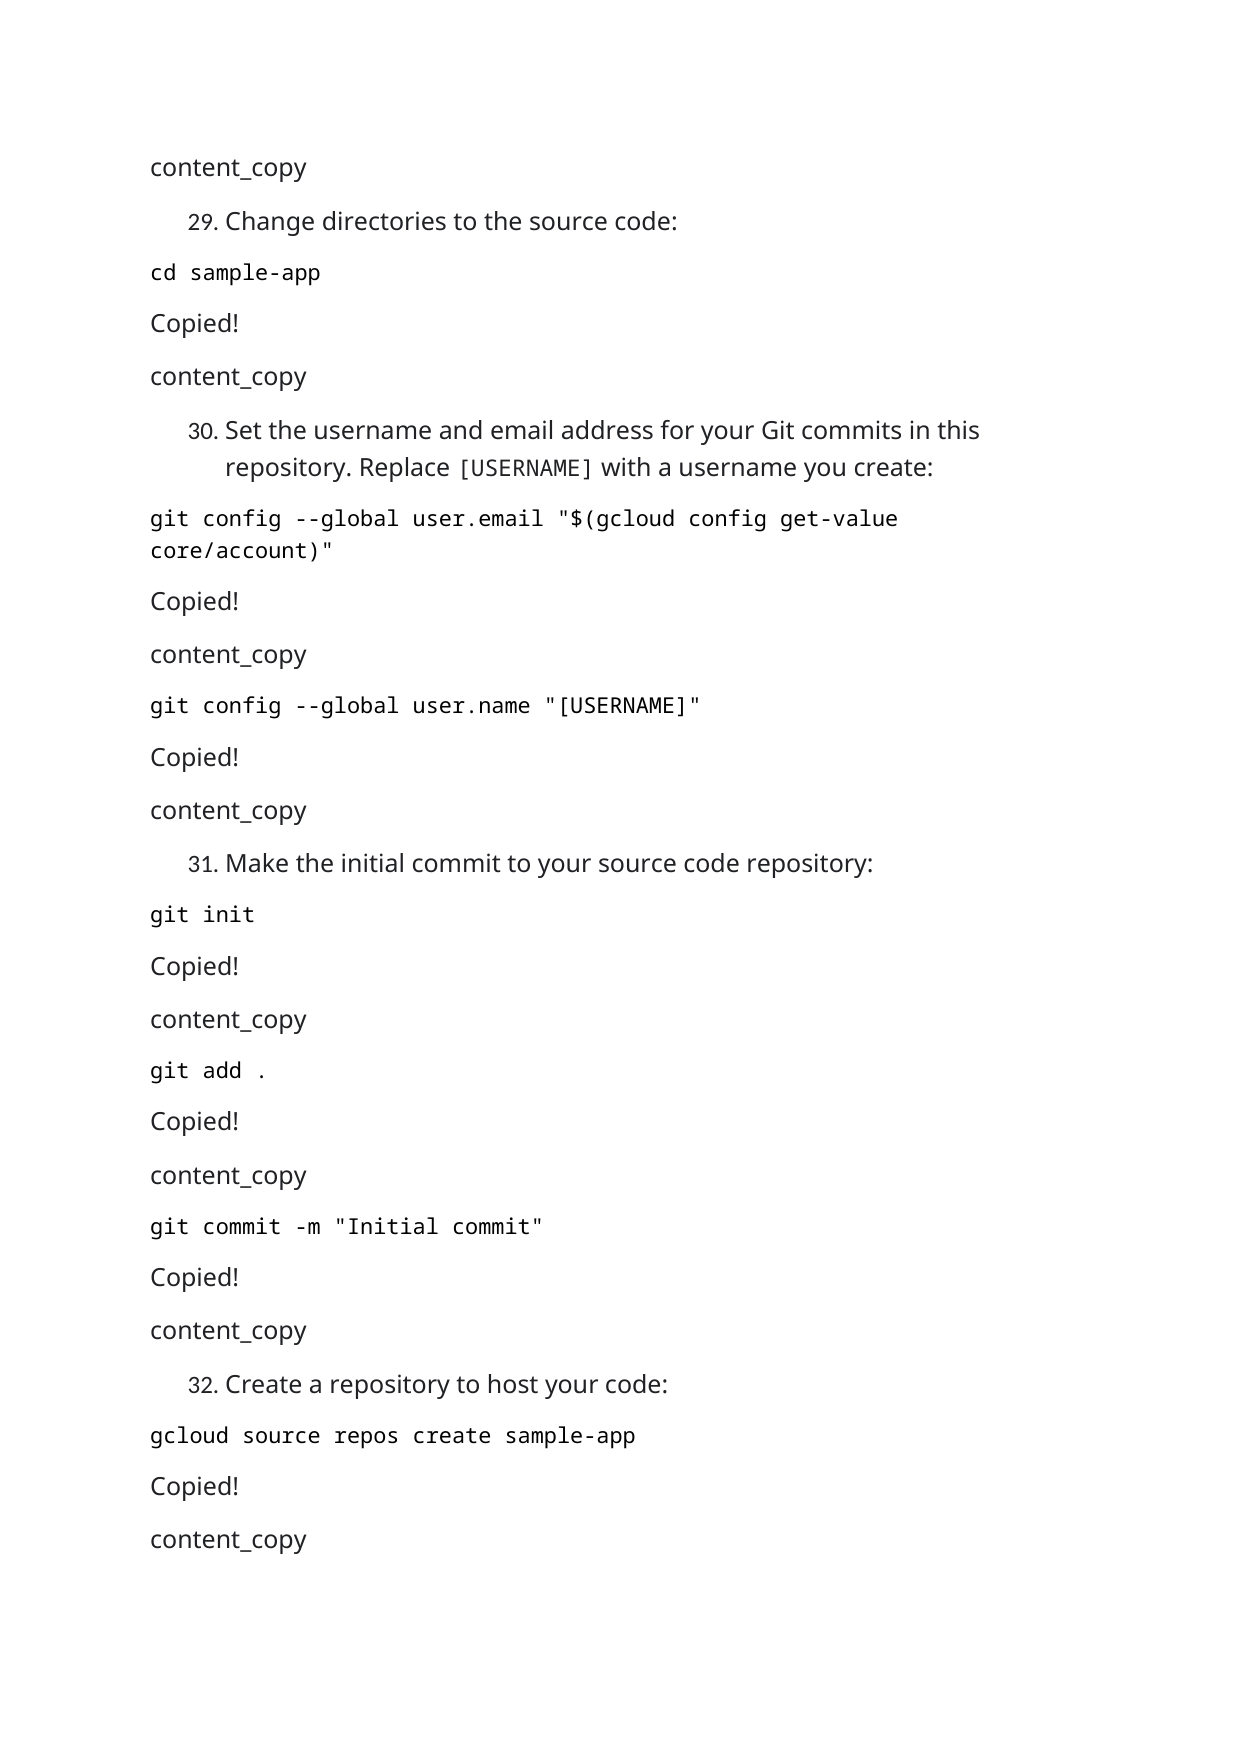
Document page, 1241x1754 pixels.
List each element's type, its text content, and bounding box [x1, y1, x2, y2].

text content_copy [150, 1157, 1090, 1191]
text gcloud source repos create sample-app [150, 1420, 1090, 1449]
text content_copy [150, 150, 1090, 184]
text content_copy [150, 1002, 1090, 1036]
text git config --global user.email "$(gcloud config get-value core/account)" [150, 503, 1090, 564]
text content_copy [150, 1522, 1090, 1556]
text Copied! [150, 1468, 1090, 1503]
text cd sample-app [150, 257, 1090, 287]
list Create a repository to host your code: [187, 1366, 1090, 1400]
text git init [150, 899, 1090, 929]
text Copied! [150, 948, 1090, 982]
text content_copy [150, 1313, 1090, 1347]
text content_copy [150, 637, 1090, 671]
list Change directories to the source code: [187, 203, 1090, 237]
text Copied! [150, 583, 1090, 618]
text git commit -m "Initial commit" [150, 1211, 1090, 1241]
text git add . [150, 1055, 1090, 1085]
text git config --global user.name "[USERNAME]" [150, 690, 1090, 720]
text content_copy [150, 793, 1090, 827]
text content_copy [150, 359, 1090, 393]
list Set the username and email address for your Git commits in this repository. Replace [USERNAME] with a username you create: [187, 412, 1090, 483]
text Copied! [150, 739, 1090, 773]
text Copied! [150, 306, 1090, 340]
list Make the initial commit to your source code repository: [187, 846, 1090, 880]
text Copied! [150, 1104, 1090, 1138]
text Copied! [150, 1259, 1090, 1293]
